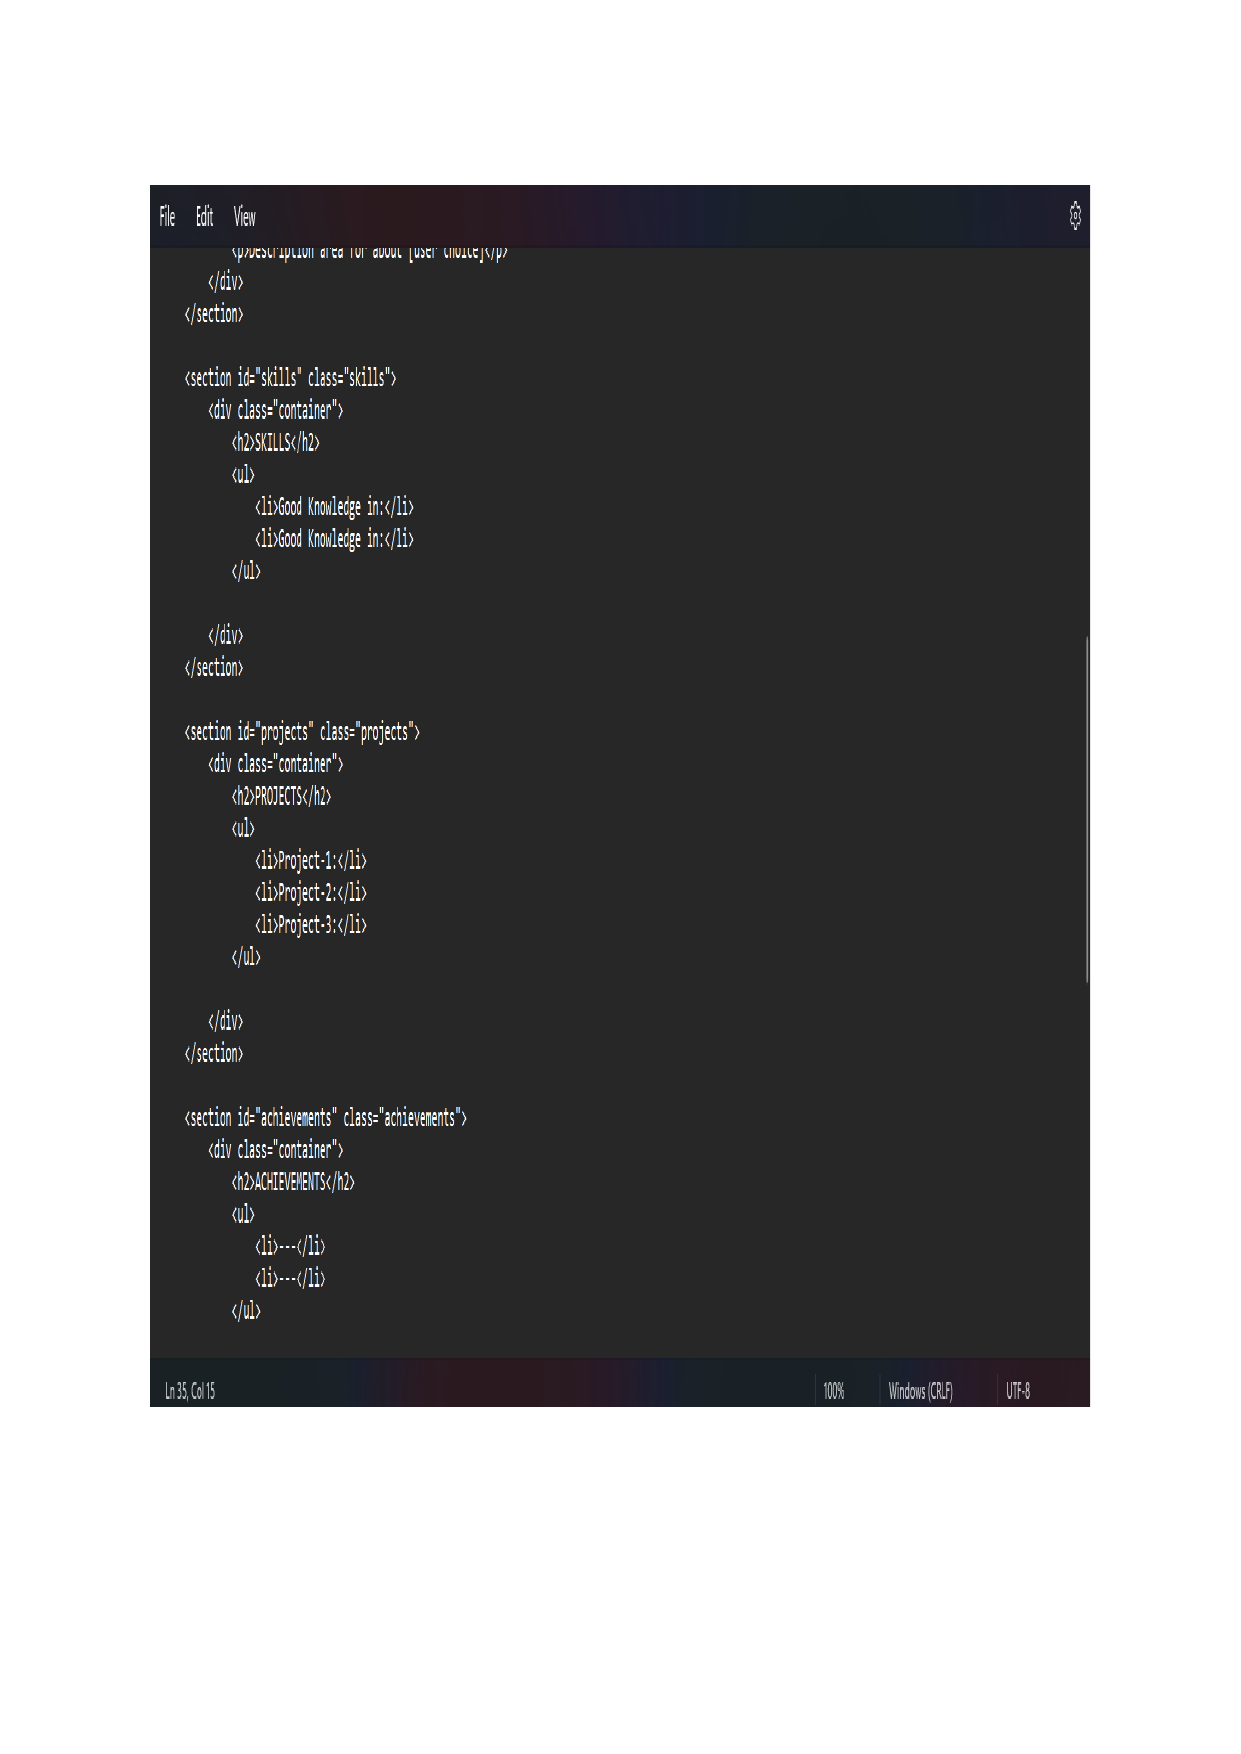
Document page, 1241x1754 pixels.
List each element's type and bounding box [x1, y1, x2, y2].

picture [150, 185, 1091, 1407]
